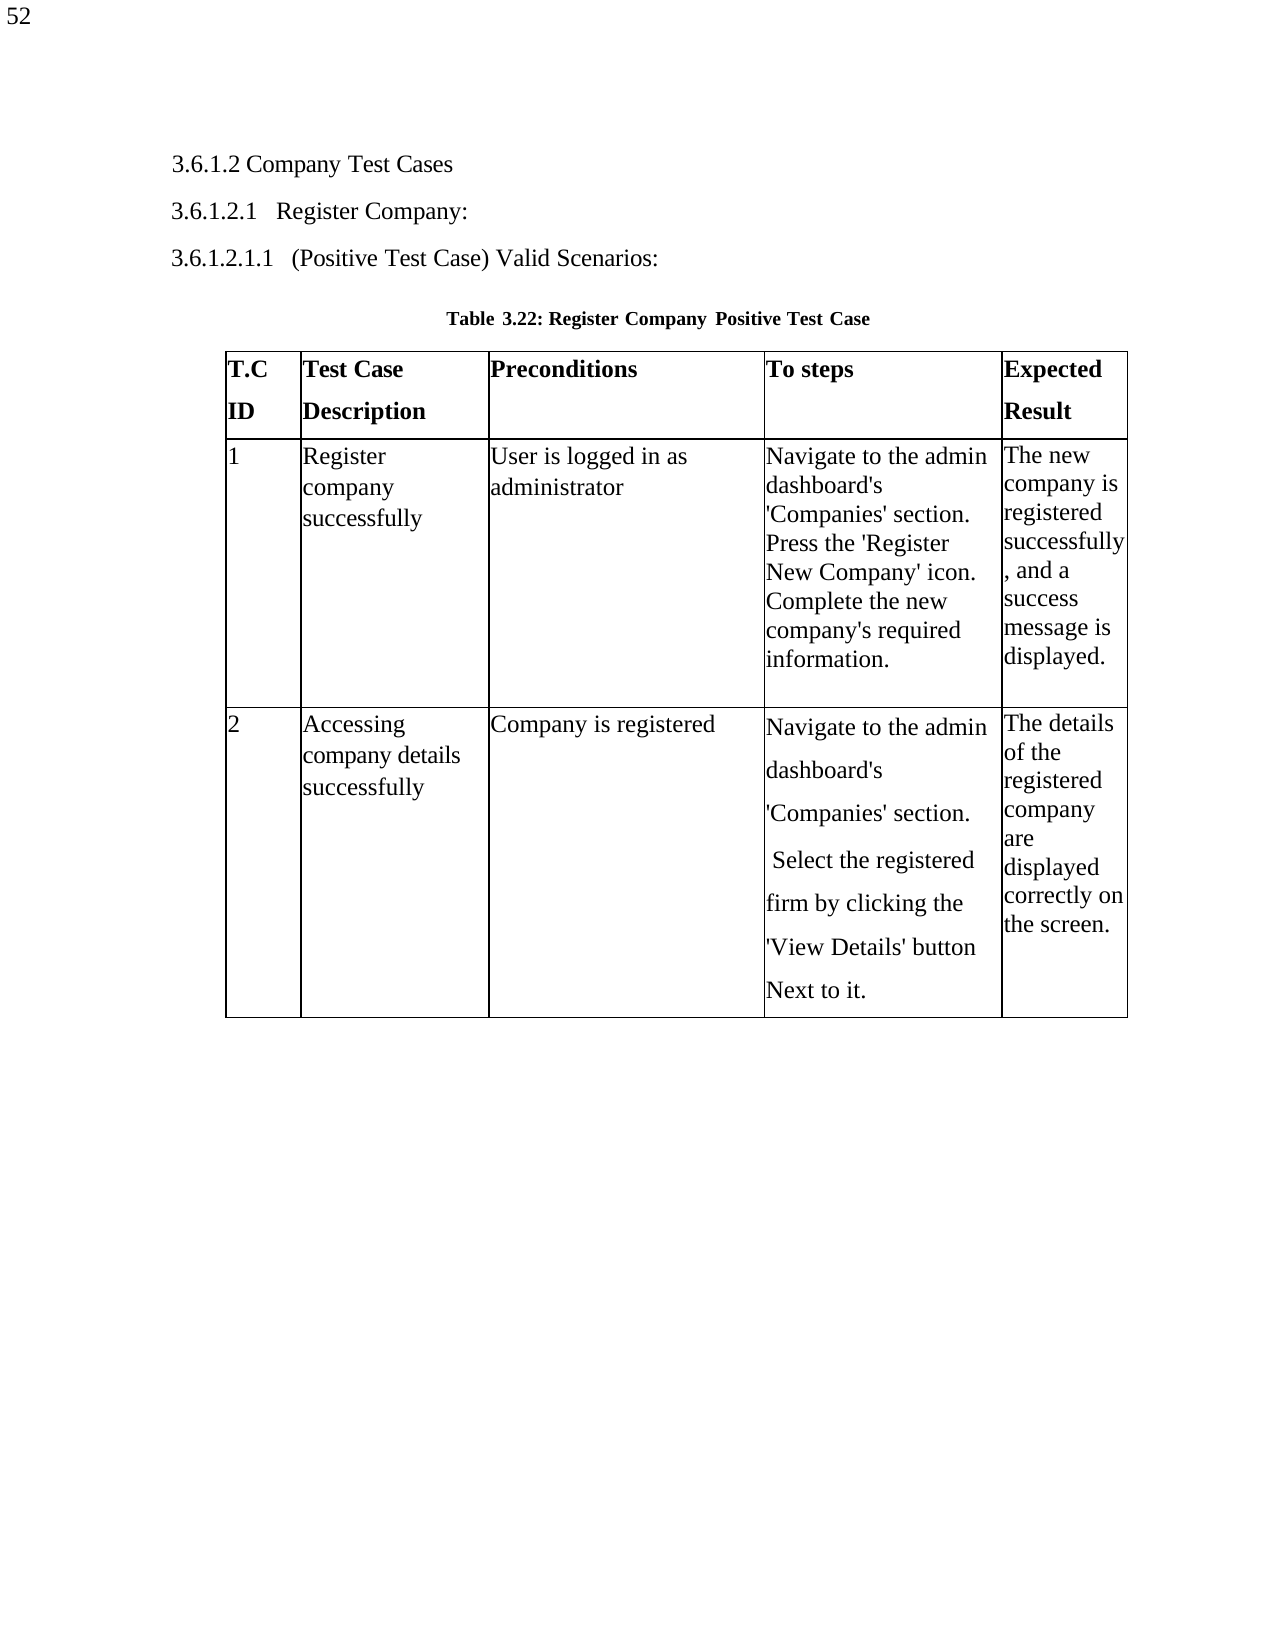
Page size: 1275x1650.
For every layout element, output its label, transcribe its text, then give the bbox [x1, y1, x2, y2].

table_cell User is logged in as administrator [490, 440, 764, 706]
table_cell The new company is registered successfully , and a success message is displayed. [1003, 440, 1127, 706]
table_cell Navigate to the admin dashboard's 'Companies' section. Press the 'Register New Company' icon. Complete the new company's required information. [765, 440, 1001, 706]
table_cell Company is registered [490, 708, 764, 1017]
table_cell 1 [227, 440, 300, 706]
table_header T.C ID [227, 352, 300, 438]
table_cell 2 [227, 708, 300, 1017]
text Table 3.22: Register Company Positive Test Case [446, 307, 1227, 330]
table_cell Accessing company details successfully [302, 708, 488, 1017]
text 3.6.1.2 Company Test Cases [84, 149, 1227, 178]
list (Positive Test Case) Valid Scenarios: [171, 243, 1227, 271]
table_header Preconditions [490, 352, 764, 438]
list Register Company: [171, 196, 1227, 224]
table_header Expected Result [1003, 352, 1127, 438]
table_cell Navigate to the admin dashboard's 'Companies' section. Select the registered firm by clicking the 'View Details' button Next to it. [765, 708, 1001, 1017]
table_header To steps [765, 352, 1001, 438]
table_cell Register company successfully [302, 440, 488, 706]
table_cell The details of the registered company are displayed correctly on the screen. [1003, 708, 1127, 1017]
table_header Test Case Description [302, 352, 488, 438]
